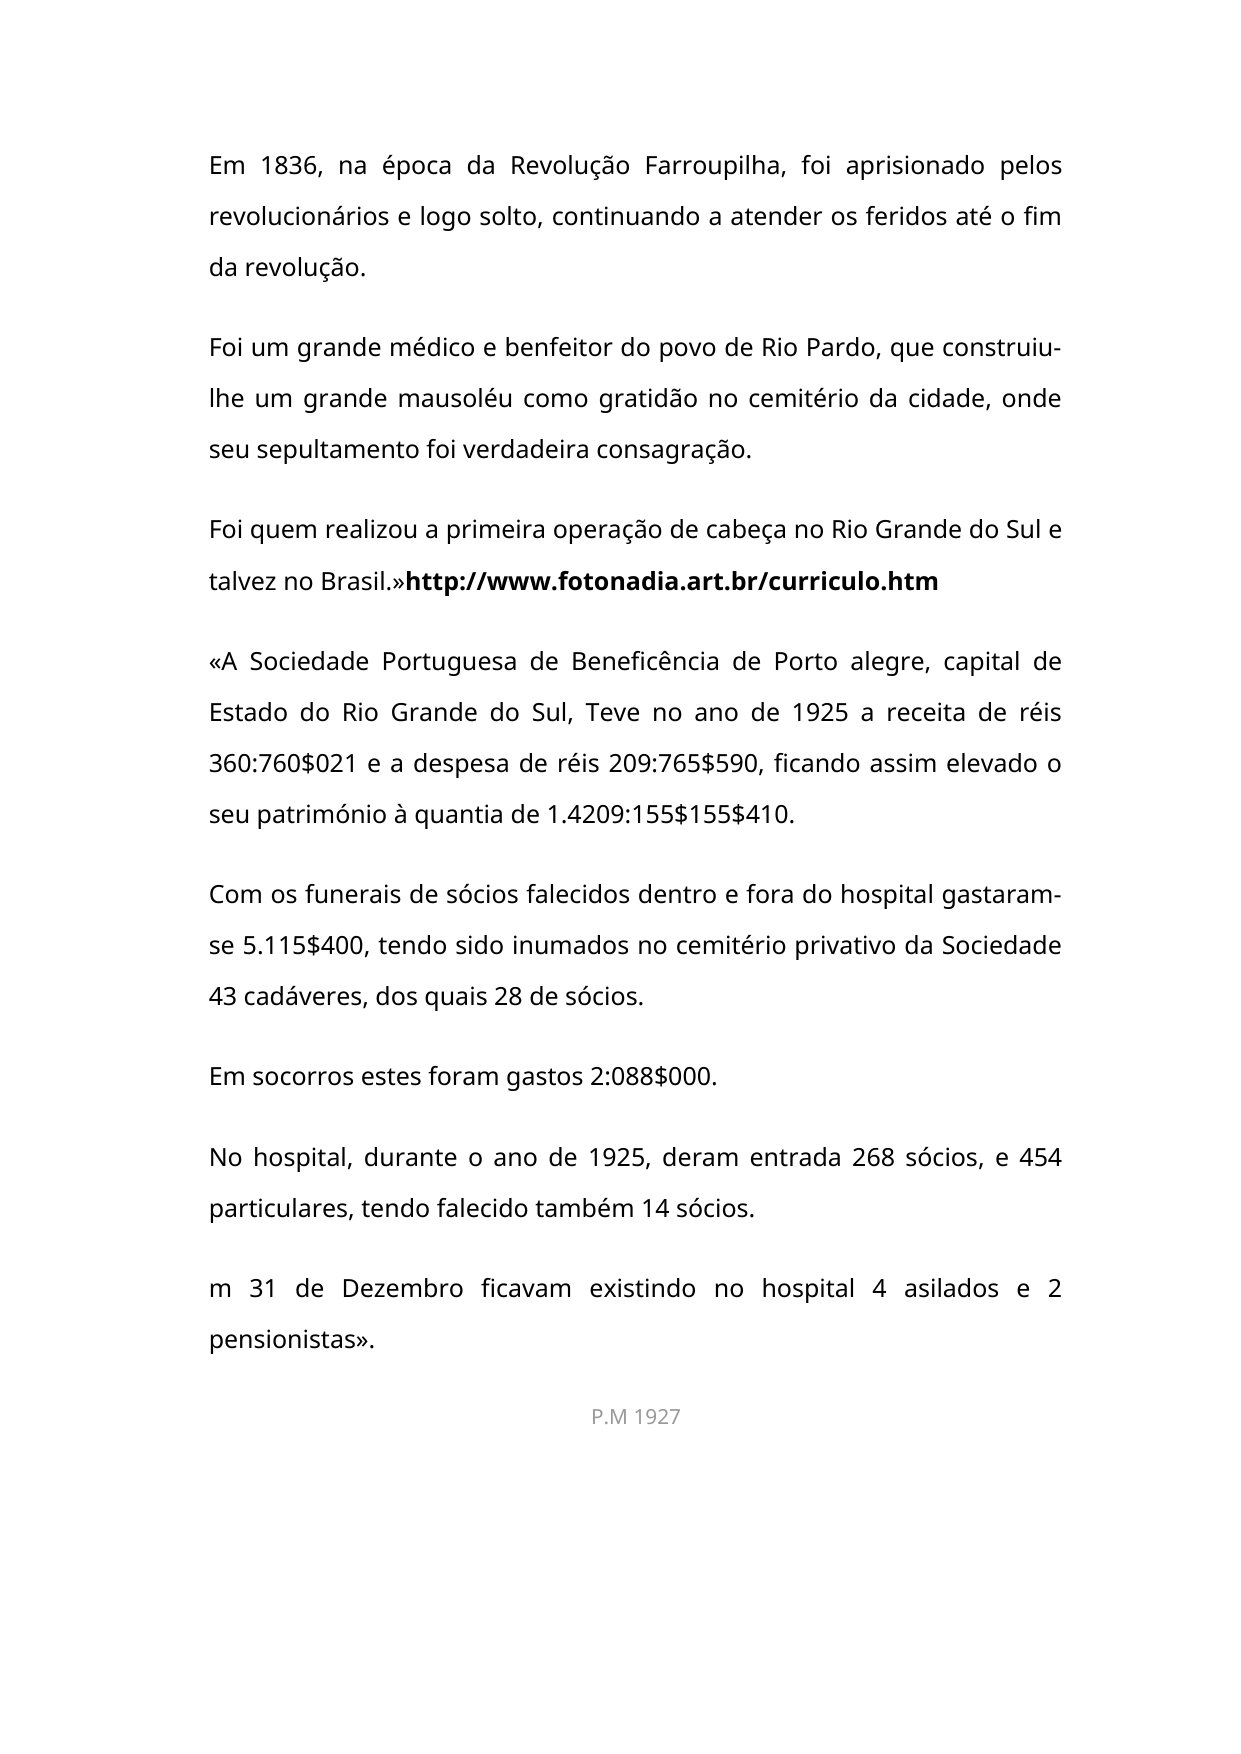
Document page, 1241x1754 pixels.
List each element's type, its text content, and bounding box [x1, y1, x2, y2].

text Foi um grande médico e benfeitor do povo de Rio Pardo, que construiu-lhe um grande mausoléu como gratidão no cemitério da cidade, onde seu sepultamento foi verdadeira consagração. [208, 330, 1063, 466]
text Em socorros estes foram gastos 2:088$000. [208, 1059, 1063, 1093]
text Com os funerais de sócios falecidos dentro e fora do hospital gastaram-se 5.115$400, tendo sido inumados no cemitério privativo da Sociedade 43 cadáveres, dos quais 28 de sócios. [208, 877, 1063, 1013]
text «A Sociedade Portuguesa de Beneficência de Porto alegre, capital de Estado do Rio Grande do Sul, Teve no ano de 1925 a receita de réis 360:760$021 e a despesa de réis 209:765$590, ficando assim elevado o seu património à quantia de 1.4209:155$155$410. [208, 643, 1063, 831]
text m 31 de Dezembro ficavam existindo no hospital 4 asilados e 2 pensionistas». [208, 1271, 1063, 1356]
text No hospital, durante o ano de 1925, deram entrada 268 sócios, e 454 particulares, tendo falecido também 14 sócios. [208, 1139, 1063, 1224]
text P.M 1927 [208, 1402, 1063, 1430]
text Em 1836, na época da Revolução Farroupilha, foi aprisionado pelos revolucionários e logo solto, continuando a atender os feridos até o fim da revolução. [208, 148, 1063, 284]
text Foi quem realizou a primeira operação de cabeça no Rio Grande do Sul e talvez no Brasil.»http://www.fotonadia.art.br/curriculo.htm [208, 512, 1063, 597]
